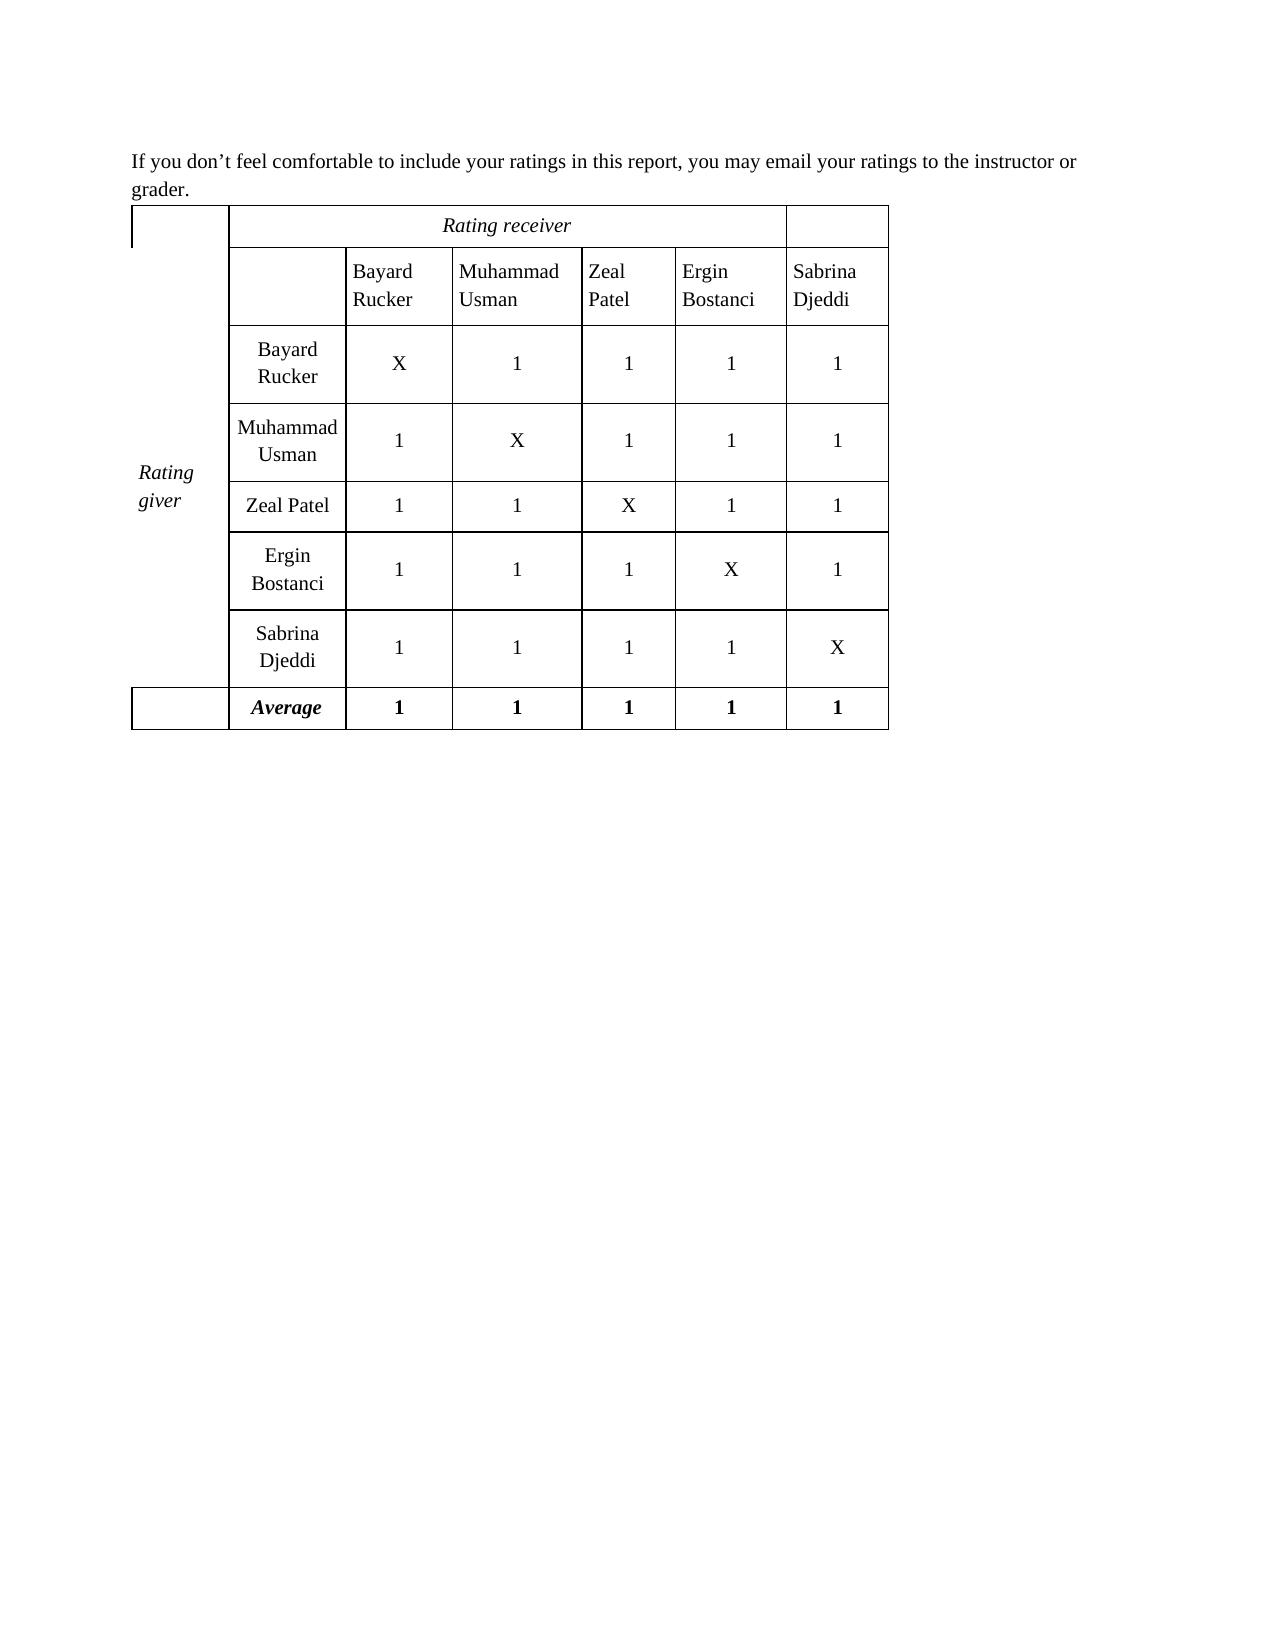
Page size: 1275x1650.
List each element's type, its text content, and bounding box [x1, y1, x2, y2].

table_cell Zeal Patel [583, 248, 675, 325]
table_cell 1 [347, 482, 452, 531]
table_cell 1 [453, 326, 581, 403]
table_cell 1 [676, 611, 786, 687]
table_cell Bayard Rucker [230, 326, 345, 403]
table_cell 1 [787, 482, 888, 531]
table_cell 1 [787, 404, 888, 481]
table_cell 1 [453, 688, 581, 729]
table_cell 1 [347, 533, 452, 609]
table_cell Sabrina Djeddi [230, 611, 345, 687]
table_cell 1 [583, 611, 675, 687]
table_cell Bayard Rucker [347, 248, 452, 325]
table_cell X [583, 482, 675, 531]
table_cell [133, 688, 228, 729]
table_cell 1 [676, 688, 786, 729]
table_cell 1 [347, 404, 452, 481]
table_cell Muhammad Usman [453, 248, 581, 325]
table_cell X [347, 326, 452, 403]
table_cell 1 [583, 533, 675, 609]
table_cell Sabrina Djeddi [787, 248, 888, 325]
table_cell 1 [583, 326, 675, 403]
table_cell 1 [583, 404, 675, 481]
table_cell 1 [787, 326, 888, 403]
table_cell 1 [676, 482, 786, 531]
table_header Rating giver [132, 206, 228, 687]
table_cell 1 [583, 688, 675, 729]
table_cell Ergin Bostanci [230, 533, 345, 609]
table_cell X [676, 533, 786, 609]
table_cell X [787, 611, 888, 687]
table_cell 1 [676, 404, 786, 481]
table_cell Zeal Patel [230, 482, 345, 531]
table_cell Ergin Bostanci [676, 248, 786, 325]
table_cell X [453, 404, 581, 481]
table_cell 1 [453, 611, 581, 687]
table_cell 1 [787, 688, 888, 729]
table_cell 1 [347, 688, 452, 729]
table_cell 1 [676, 326, 786, 403]
table_cell Muhammad Usman [230, 404, 345, 481]
table_cell 1 [453, 533, 581, 609]
table_header [787, 206, 888, 247]
table_cell 1 [347, 611, 452, 687]
text If you don’t feel comfortable to include your ratings in this report, you may email your ratings to the instructor or grader. [131, 149, 1125, 201]
table_cell 1 [453, 482, 581, 531]
table_cell [230, 248, 345, 325]
table_cell 1 [787, 533, 888, 609]
table_cell Average [230, 688, 345, 729]
table_header Rating receiver [230, 206, 786, 247]
